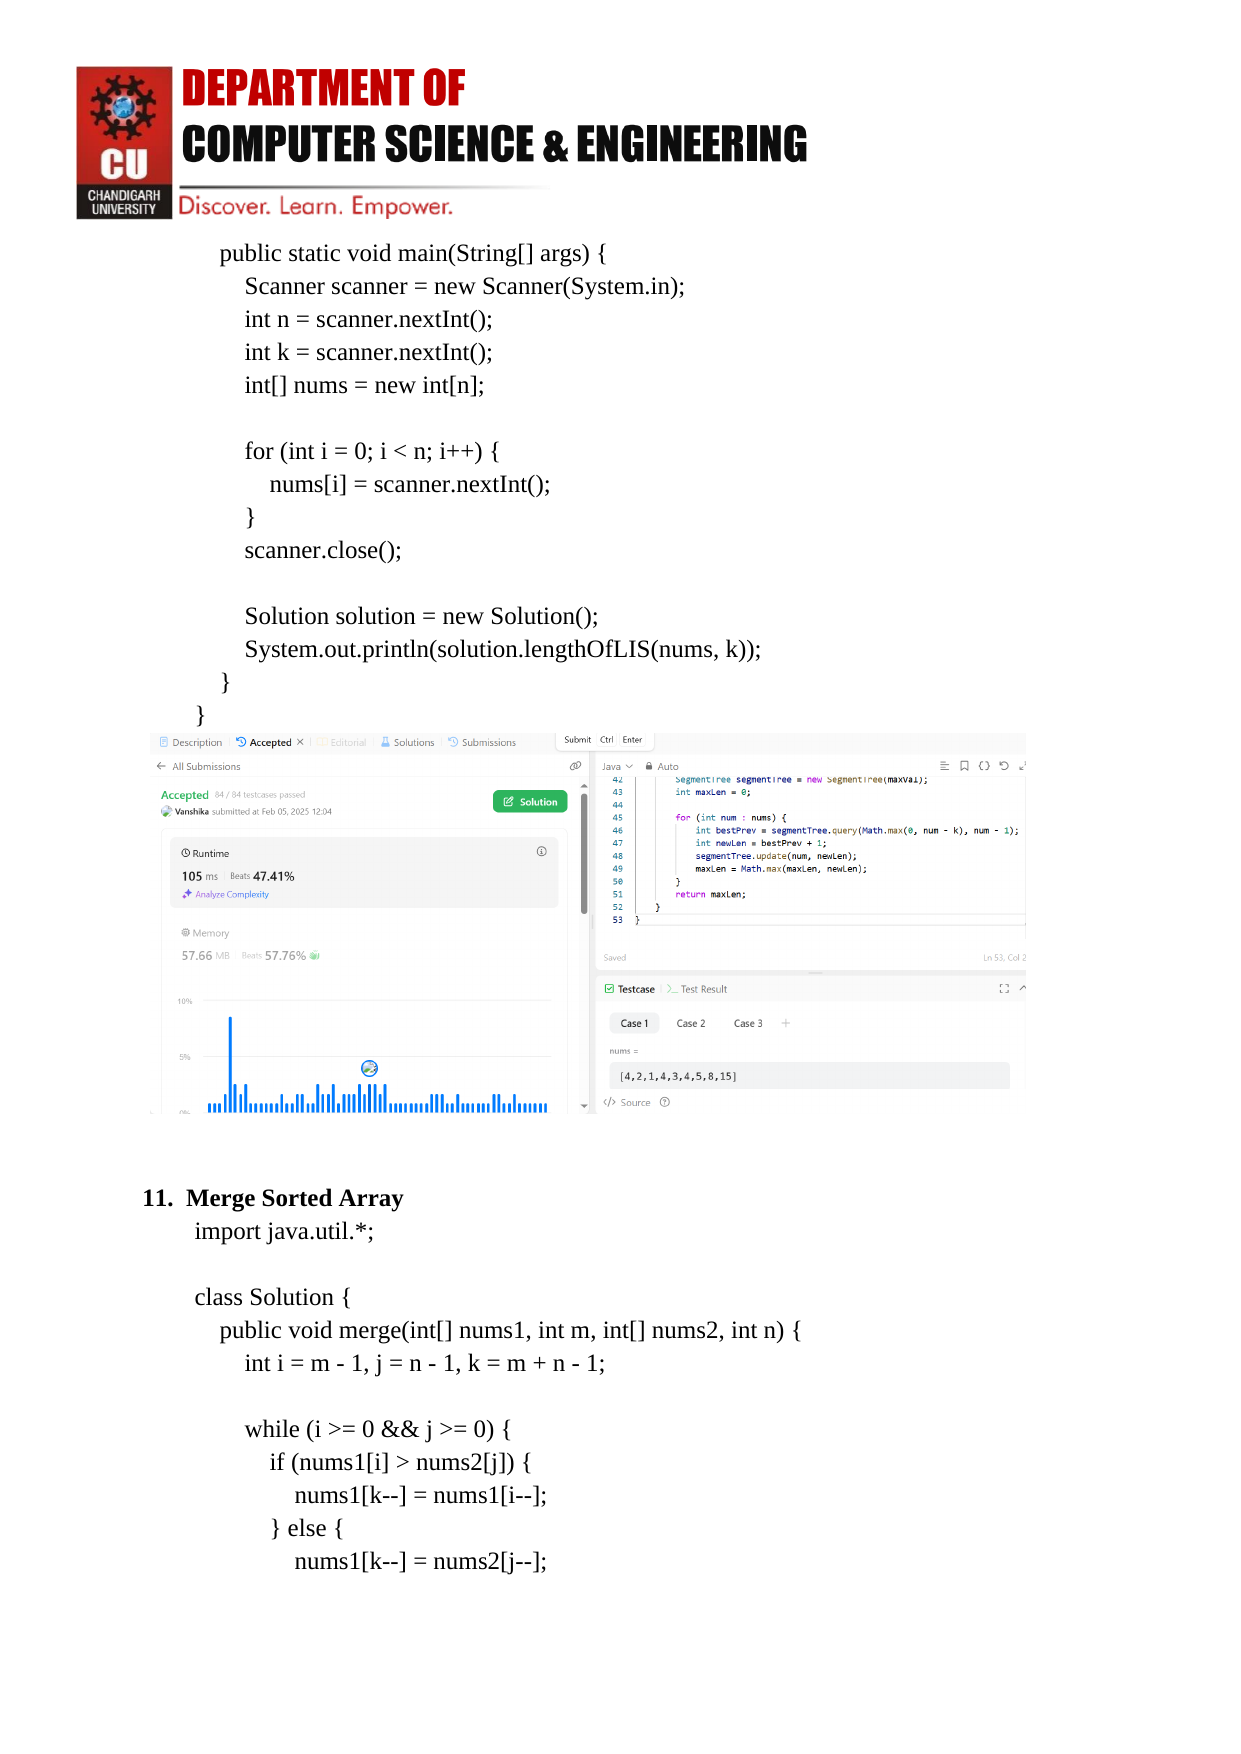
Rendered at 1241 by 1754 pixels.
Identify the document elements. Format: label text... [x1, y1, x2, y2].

picture [150, 733, 1026, 1114]
text int i = m - 1, j = n - 1, k = m + n - 1; [194, 1348, 1090, 1377]
text public void merge(int[] nums1, int m, int[] nums2, int n) { [194, 1315, 1090, 1344]
text } [194, 701, 1090, 729]
text scanner.close(); [194, 535, 1090, 564]
list Merge Sorted Array [142, 1183, 1090, 1212]
text } else { [194, 1513, 1090, 1542]
text nums[i] = scanner.nextInt(); [194, 469, 1090, 498]
text } [194, 667, 1090, 696]
text while (i >= 0 && j >= 0) { [194, 1414, 1090, 1443]
text nums1[k--] = nums2[j--]; [194, 1546, 1090, 1575]
text for (int i = 0; i < n; i++) { [194, 436, 1090, 465]
text Scanner scanner = new Scanner(System.in); [194, 271, 1090, 300]
text nums1[k--] = nums1[i--]; [194, 1480, 1090, 1509]
text int k = scanner.nextInt(); [194, 337, 1090, 366]
text int n = scanner.nextInt(); [194, 304, 1090, 333]
text if (nums1[i] > nums2[j]) { [194, 1447, 1090, 1476]
text public static void main(String[] args) { [194, 150, 1090, 267]
text System.out.println(solution.lengthOfLIS(nums, k)); [194, 634, 1090, 663]
text import java.util.*; [194, 1216, 1090, 1245]
text class Solution { [194, 1282, 1090, 1311]
text } [194, 502, 1090, 531]
picture [68, 56, 839, 234]
text Solution solution = new Solution(); [194, 601, 1090, 630]
text int[] nums = new int[n]; [194, 370, 1090, 399]
